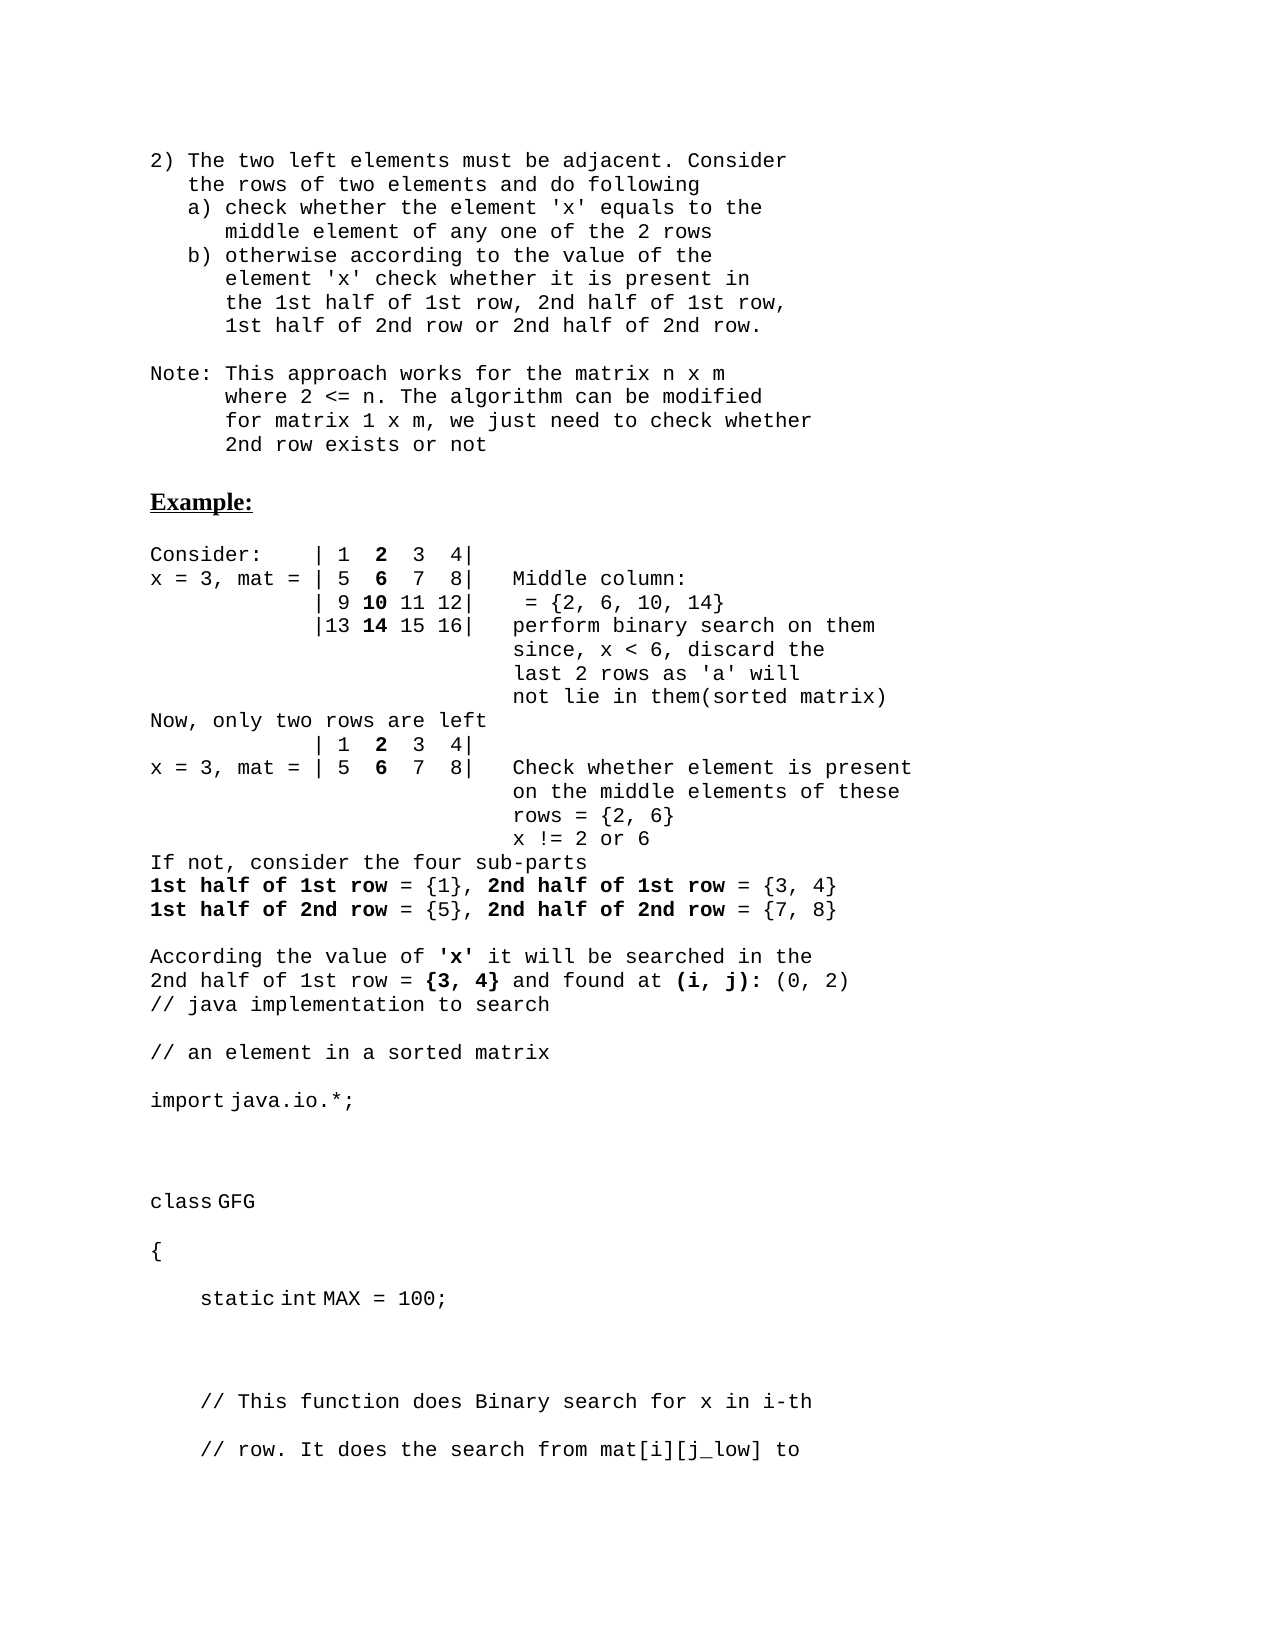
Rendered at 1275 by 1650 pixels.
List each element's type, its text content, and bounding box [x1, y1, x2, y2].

text 2) The two left elements must be adjacent. Consider [150, 150, 1125, 174]
text According the value of 'x' it will be searched in the [150, 946, 1125, 970]
text 2nd half of 1st row = {3, 4} and found at (i, j): (0, 2) [150, 970, 1125, 994]
text Example: [150, 487, 1125, 515]
text the 1st half of 1st row, 2nd half of 1st row, [150, 292, 1125, 316]
text 1st half of 1st row = {1}, 2nd half of 1st row = {3, 4} [150, 876, 1125, 899]
text | 1 2 3 4| [150, 734, 1125, 757]
text x != 2 or 6 [150, 828, 1125, 852]
text x = 3, mat = | 5 6 7 8| Middle column: [150, 568, 1125, 592]
text 1st half of 2nd row = {5}, 2nd half of 2nd row = {7, 8} [150, 899, 1125, 923]
text a) check whether the element 'x' equals to the [150, 197, 1125, 221]
text |13 14 15 16| perform binary search on them [150, 615, 1125, 639]
text on the middle elements of these [150, 781, 1125, 804]
text Consider: | 1 2 3 4| [150, 544, 1125, 568]
text middle element of any one of the 2 rows [150, 221, 1125, 244]
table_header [150, 994, 930, 1487]
text since, x < 6, discard the [150, 639, 1125, 663]
text 1st half of 2nd row or 2nd half of 2nd row. [150, 316, 1125, 339]
text x = 3, mat = | 5 6 7 8| Check whether element is present [150, 757, 1125, 781]
text | 9 10 11 12| = {2, 6, 10, 14} [150, 592, 1125, 615]
text for matrix 1 x m, we just need to check whether [150, 410, 1125, 434]
text 2nd row exists or not [150, 434, 1125, 457]
text last 2 rows as 'a' will [150, 663, 1125, 686]
text If not, consider the four sub-parts [150, 852, 1125, 876]
text where 2 <= n. The algorithm can be modified [150, 386, 1125, 410]
text b) otherwise according to the value of the [150, 244, 1125, 268]
text Note: This approach works for the matrix n x m [150, 363, 1125, 386]
text the rows of two elements and do following [150, 174, 1125, 197]
text element 'x' check whether it is present in [150, 268, 1125, 292]
text Now, only two rows are left [150, 710, 1125, 734]
text rows = {2, 6} [150, 804, 1125, 828]
text not lie in them(sorted matrix) [150, 686, 1125, 710]
